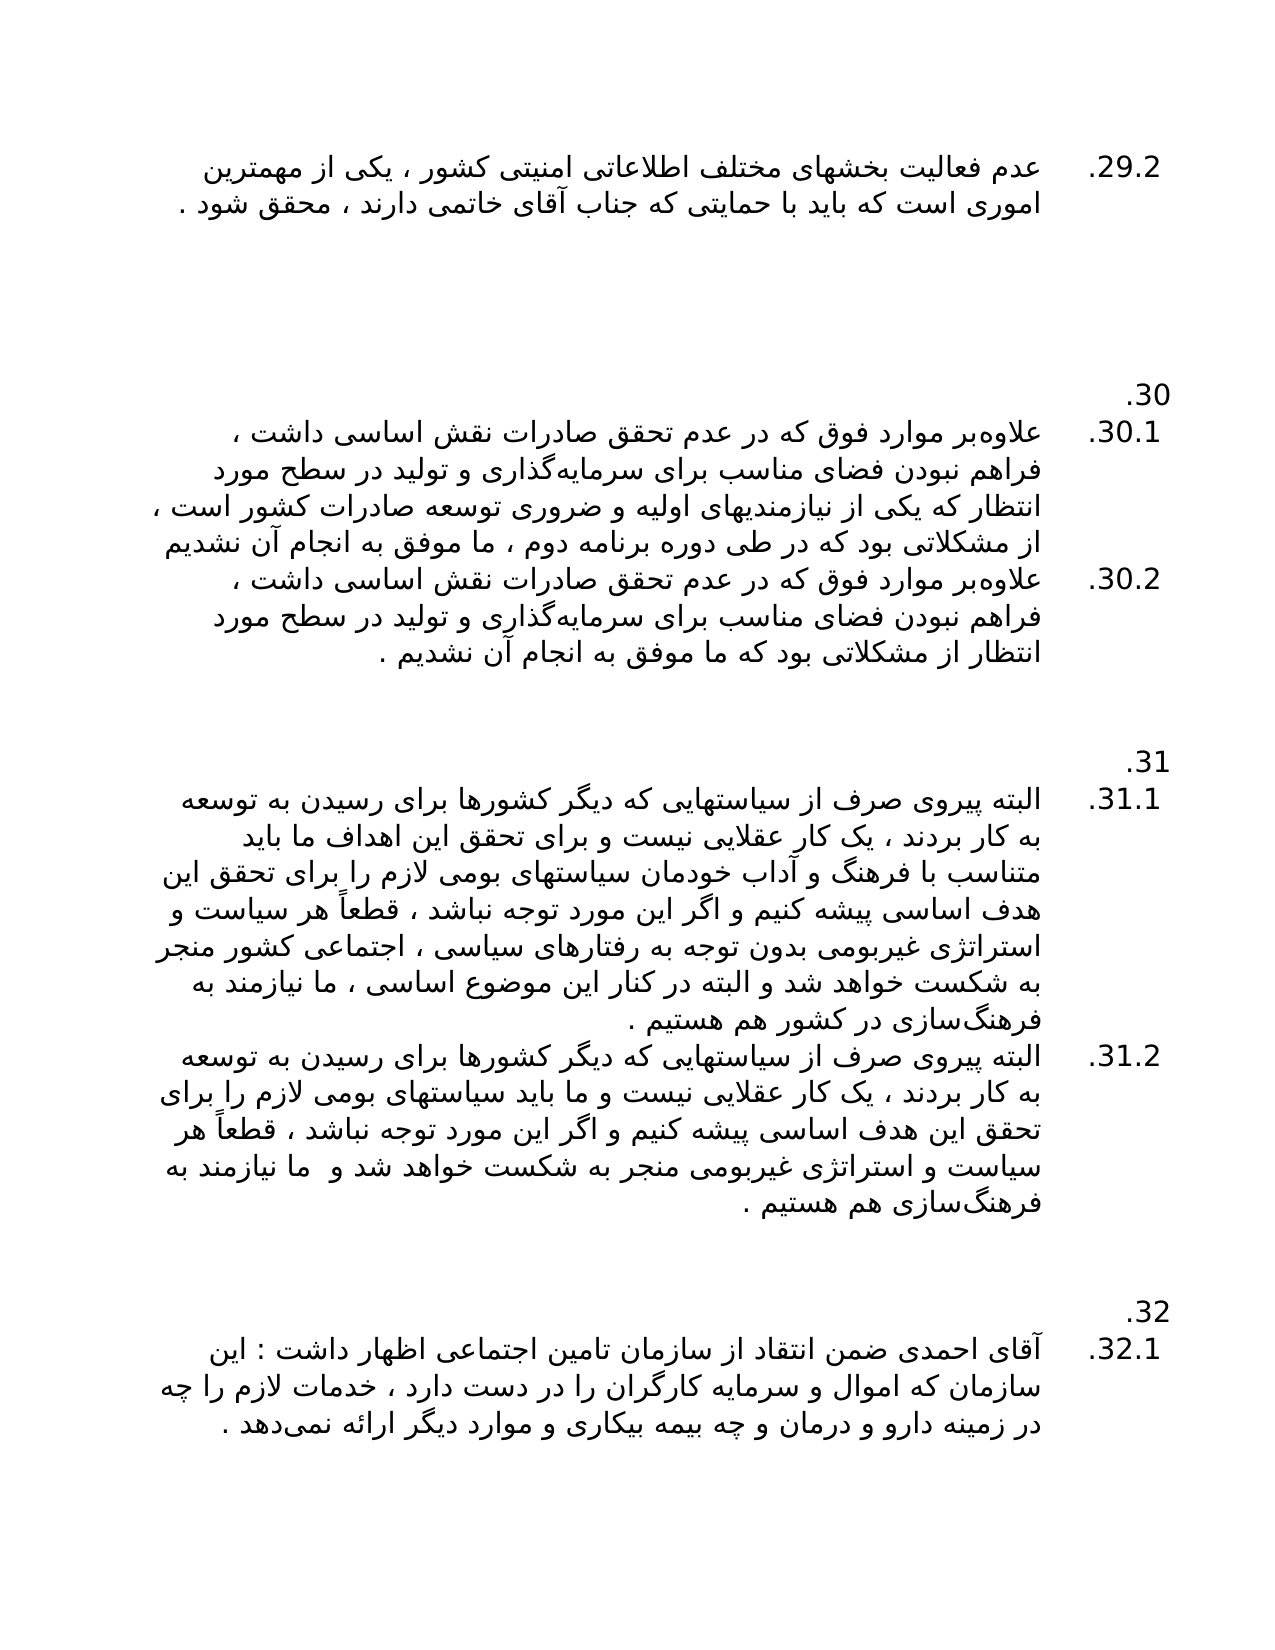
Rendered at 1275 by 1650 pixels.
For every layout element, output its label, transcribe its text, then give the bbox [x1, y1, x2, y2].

list آقای احمدی ضمن انتقاد از سازمان تامین اجتماعی اظهار داشت : این سازمان که اموال و سرمایه کارگران را در دست دارد ، خدمات لازم را چه در زمینه دارو و درمان و چه بیمه بیکاری و موارد دیگر ارائه نمی‌دهد . [150, 1333, 1087, 1440]
list علاوه‌بر موارد فوق که در عدم تحقق صادرات نقش اساسی داشت ، فراهم نبودن فضای مناسب برای سرمایه‌گذاری و تولید در سطح مورد انتظار از مشکلاتی بود که ما موفق به انجام آن نشدیم . [150, 562, 1087, 669]
list البته پیروی صرف از سیاستهایی که دیگر کشورها برای رسیدن به توسعه به کار بردند ، یک کار عقلایی نیست و ما باید سیاستهای بومی لازم را برای تحقق این هدف اساسی پیشه کنیم و اگر این مورد توجه نباشد ، قطعاً هر سیاست و استراتژی غیربومی منجر به شکست خواهد شد و ما نیازمند به فرهنگ‌سازی هم هستیم . [150, 1039, 1087, 1220]
list علاوه‌بر موارد فوق که در عدم تحقق صادرات نقش اساسی داشت ، فراهم نبودن فضای مناسب برای سرمایه‌گذاری و تولید در سطح مورد انتظار که یکی از نیازمندیهای اولیه و ضروری توسعه صادرات کشور است ، از مشکلاتی بود که در طی دوره برنامه دوم ، ما موفق به انجام آن نشدیم [150, 416, 1087, 559]
list البته پیروی صرف از سیاستهایی که دیگر کشورها برای رسیدن به توسعه به کار بردند ، یک کار عقلایی نیست و برای تحقق این اهداف ما باید متناسب با فرهنگ و آداب خودمان سیاستهای بومی لازم را برای تحقق این هدف اساسی پیشه کنیم و اگر این مورد توجه نباشد ، قطعاً هر سیاست و استراتژی غیربومی بدون توجه به رفتارهای سیاسی ، اجتماعی کشور منجر به شکست خواهد شد و البته در کنار این موضوع اساسی ، ما نیازمند به فرهنگ‌سازی در کشور هم هستیم . [150, 782, 1087, 1036]
list عدم فعالیت بخشهای مختلف اطلاعاتی امنیتی کشور ، یکی از مهمترین اموری است که باید با حمایتی که جناب آقای خاتمی دارند ، محقق شود . [150, 150, 1087, 221]
